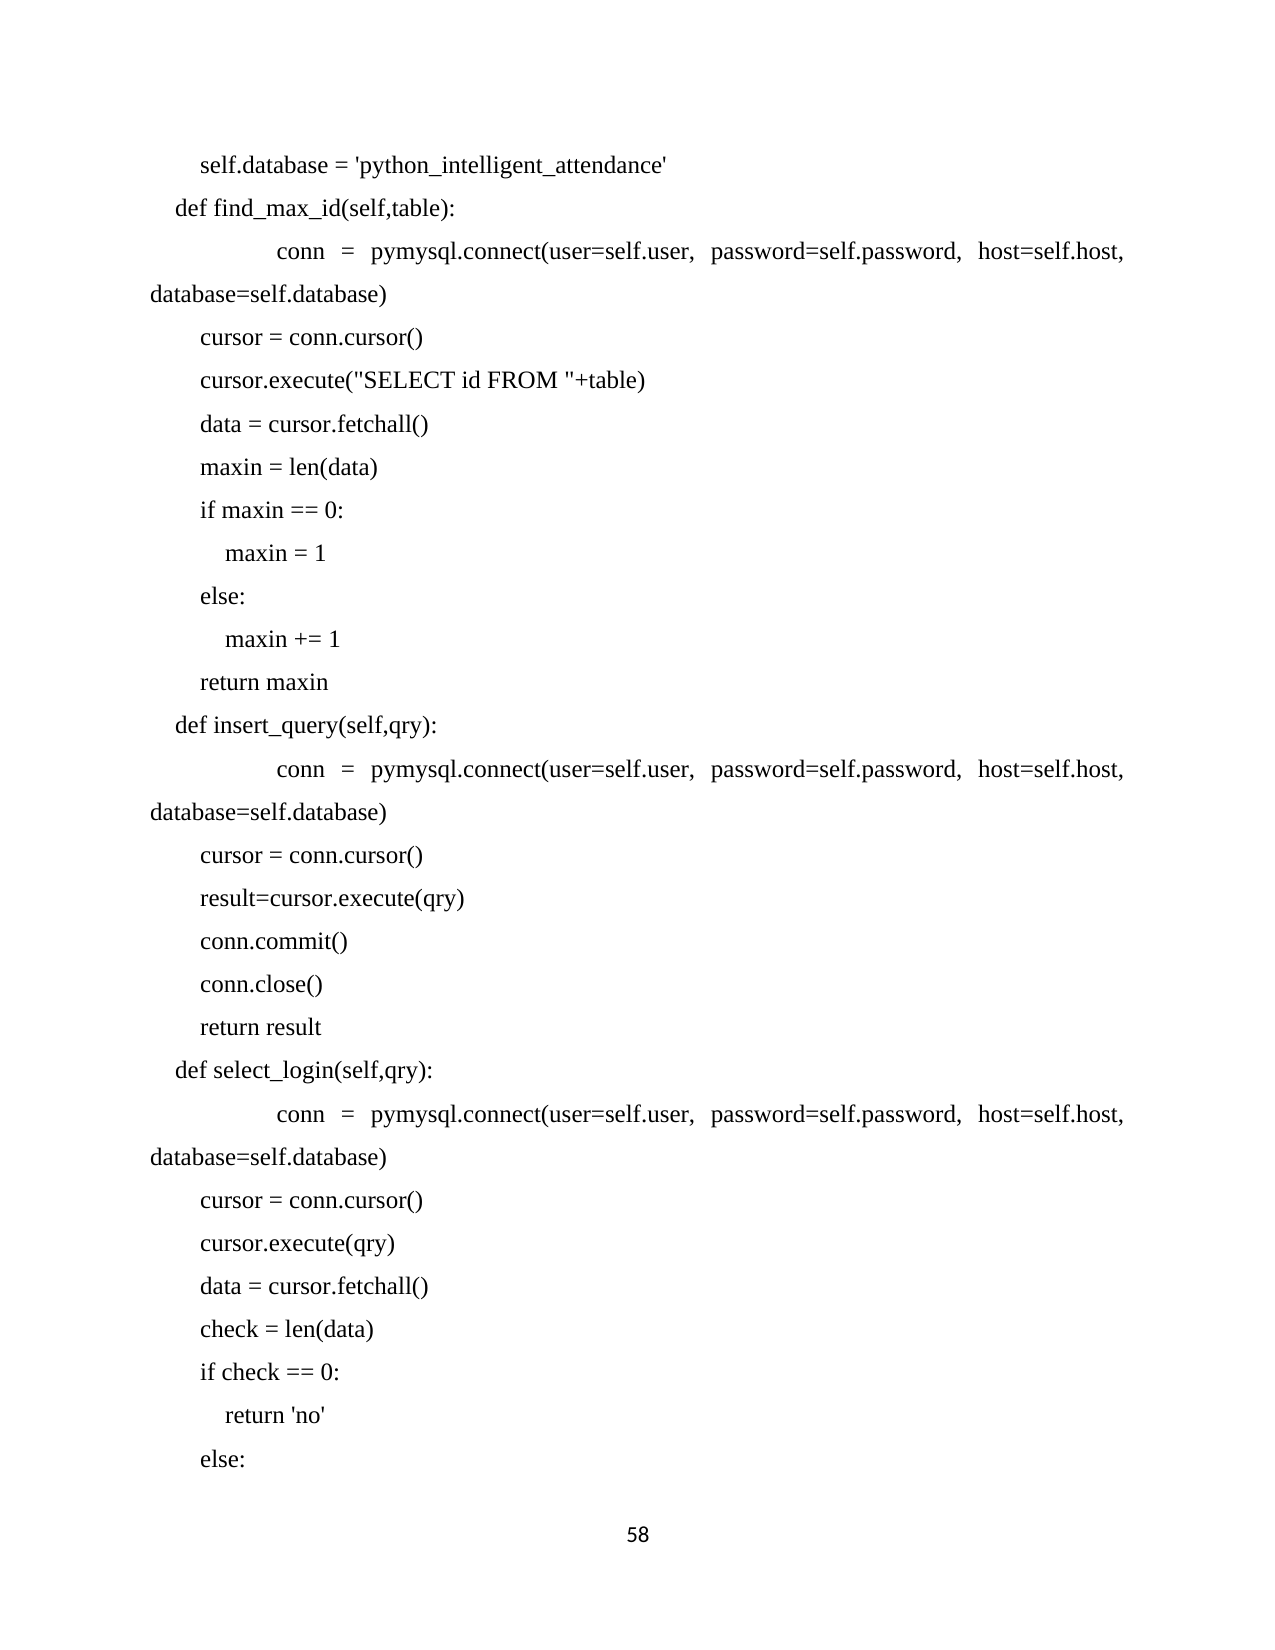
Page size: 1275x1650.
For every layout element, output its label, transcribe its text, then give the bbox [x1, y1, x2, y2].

text conn = pymysql.connect(user=self.user, password=self.password, host=self.host, database=self.database) [150, 754, 1125, 826]
text conn = pymysql.connect(user=self.user, password=self.password, host=self.host, database=self.database) [150, 236, 1125, 308]
text else: [150, 581, 1125, 610]
text if check == 0: [150, 1357, 1125, 1386]
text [150, 1099, 1125, 1171]
text cursor = conn.cursor() [150, 840, 1125, 869]
text def insert_query(self,qry): [150, 711, 1125, 739]
text return 'no' [150, 1401, 1125, 1429]
text return result [150, 1012, 1125, 1041]
text def select_login(self,qry): [150, 1056, 1125, 1084]
text check = len(data) [150, 1314, 1125, 1343]
text data = cursor.fetchall() [150, 1271, 1125, 1300]
text cursor = conn.cursor() [150, 1185, 1125, 1214]
text def find_max_id(self,table): [150, 193, 1125, 222]
text data = cursor.fetchall() [150, 409, 1125, 437]
text maxin = 1 [150, 538, 1125, 567]
text cursor.execute("SELECT id FROM "+table) [150, 366, 1125, 394]
text conn.commit() [150, 926, 1125, 955]
text cursor.execute(qry) [150, 1228, 1125, 1257]
text result=cursor.execute(qry) [150, 883, 1125, 912]
text if maxin == 0: [150, 495, 1125, 524]
text else: [150, 1444, 1125, 1472]
text maxin += 1 [150, 624, 1125, 653]
text cursor = conn.cursor() [150, 322, 1125, 351]
text maxin = len(data) [150, 452, 1125, 481]
text conn.close() [150, 969, 1125, 998]
text return maxin [150, 667, 1125, 696]
text self.database = 'python_intelligent_attendance' [150, 150, 1125, 179]
